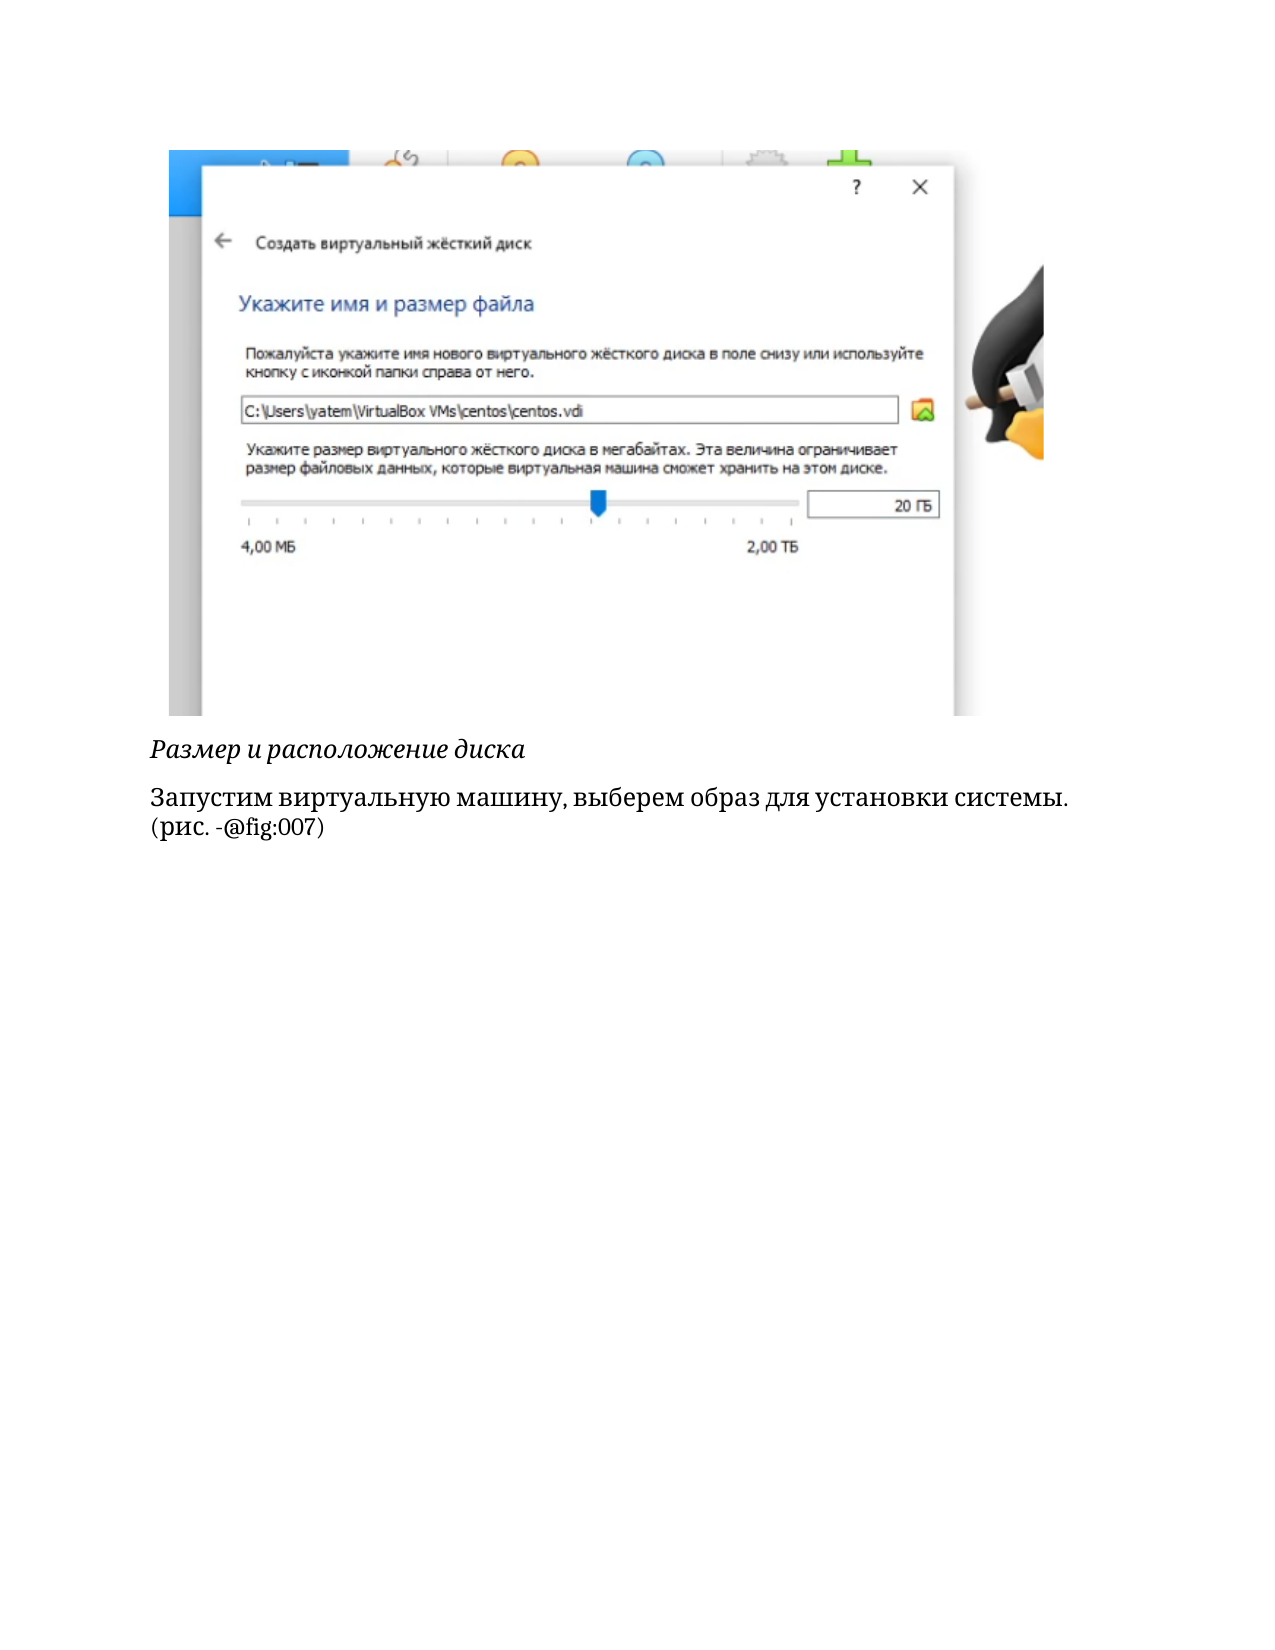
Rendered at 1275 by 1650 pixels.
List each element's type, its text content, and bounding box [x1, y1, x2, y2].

text Запустим виртуальную машину, выберем образ для установки системы. (рис. -@fig:007) [150, 784, 1125, 841]
text Размер и расположение диска [150, 736, 1125, 765]
picture [168, 150, 1044, 716]
